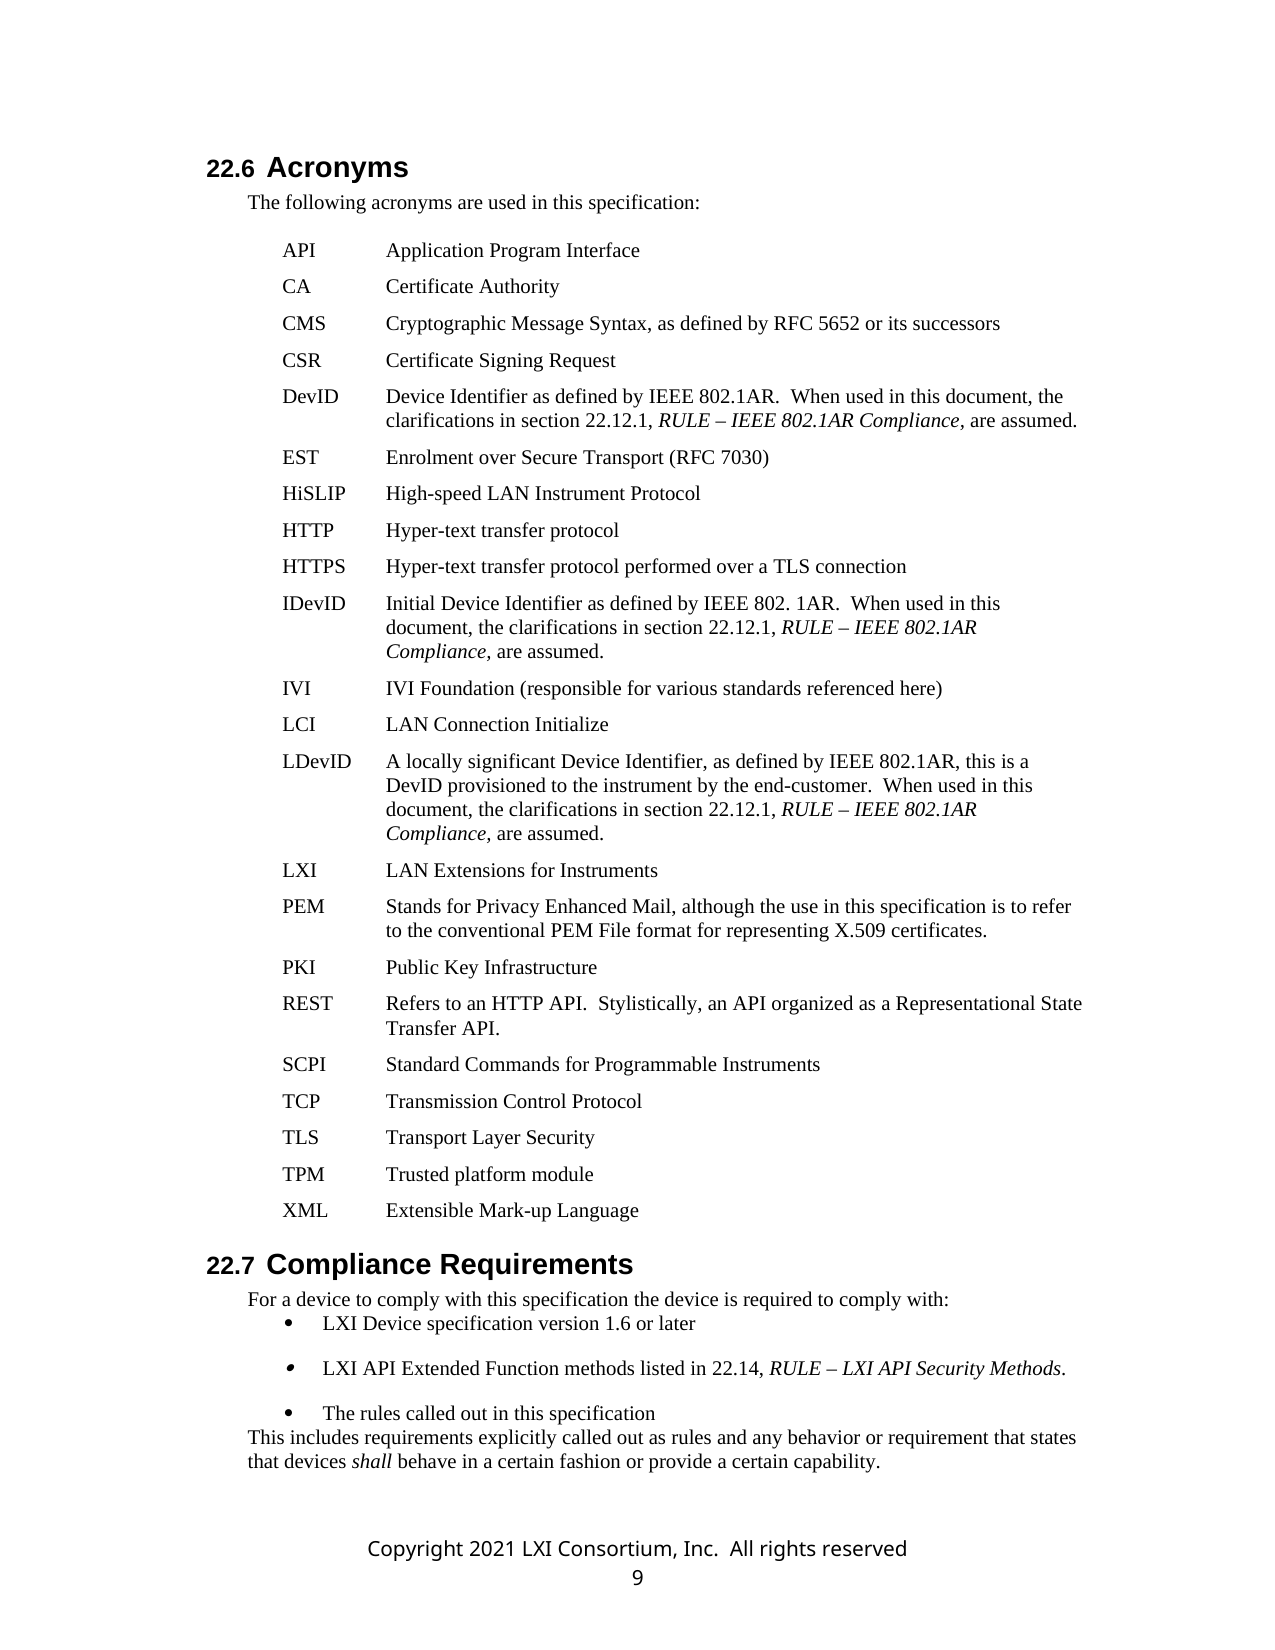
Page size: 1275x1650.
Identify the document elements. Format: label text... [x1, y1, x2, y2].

list HiSLIP High-speed LAN Instrument Protocol [282, 481, 1087, 505]
text For a device to comply with this specification the device is required to comply with: [247, 1287, 1087, 1311]
list TCP Transmission Control Protocol [282, 1088, 1087, 1113]
list EST Enrolment over Secure Transport (RFC 7030) [282, 445, 1087, 469]
list IVI IVI Foundation (responsible for various standards referenced here) [282, 676, 1087, 700]
text This includes requirements explicitly called out as rules and any behavior or requirement that states that devices shall behave in a certain fashion or provide a certain capability. [247, 1425, 1087, 1473]
list TLS Transport Layer Security [282, 1125, 1087, 1149]
list PKI Public Key Infrastructure [282, 955, 1087, 979]
list TPM Trusted platform module [282, 1162, 1087, 1186]
list DevID Device Identifier as defined by IEEE 802.1AR. When used in this document, the clarifications in section 22.12.1, RULE – IEEE 802.1AR Compliance, are assumed. [282, 384, 1087, 432]
list REST Refers to an HTTP API. Stylistically, an API organized as a Representational State Transfer API. [282, 991, 1087, 1039]
list SCPI Standard Commands for Programmable Instruments [282, 1052, 1087, 1076]
list LXI API Extended Function methods listed in 22.14, RULE – LXI API Security Methods. [285, 1356, 1087, 1380]
text The following acronyms are used in this specification: [247, 190, 1087, 238]
list The rules called out in this specification [285, 1401, 1087, 1425]
list LXI LAN Extensions for Instruments [282, 858, 1087, 882]
subtitle Compliance Requirements [206, 1247, 1087, 1281]
list HTTP Hyper-text transfer protocol [282, 518, 1087, 542]
list LDevID A locally significant Device Identifier, as defined by IEEE 802.1AR, this is a DevID provisioned to the instrument by the end-customer. When used in this document, the clarifications in section 22.12.1, RULE – IEEE 802.1AR Compliance, are assumed. [282, 749, 1087, 845]
list PEM Stands for Privacy Enhanced Mail, although the use in this specification is to refer to the conventional PEM File format for representing X.509 certificates. [282, 894, 1087, 942]
list LCI LAN Connection Initialize [282, 712, 1087, 736]
list CMS Cryptographic Message Syntax, as defined by RFC 5652 or its successors [282, 311, 1087, 335]
list HTTPS Hyper-text transfer protocol performed over a TLS connection [282, 554, 1087, 578]
subtitle Acronyms [206, 150, 1087, 183]
list IDevID Initial Device Identifier as defined by IEEE 802. 1AR. When used in this document, the clarifications in section 22.12.1, RULE – IEEE 802.1AR Compliance, are assumed. [282, 591, 1087, 663]
list LXI Device specification version 1.6 or later [285, 1311, 1087, 1335]
list XML Extensible Mark-up Language [282, 1198, 1087, 1222]
list CA Certificate Authority [282, 274, 1087, 298]
list API Application Program Interface [282, 238, 1087, 262]
list CSR Certificate Signing Request [282, 348, 1087, 372]
